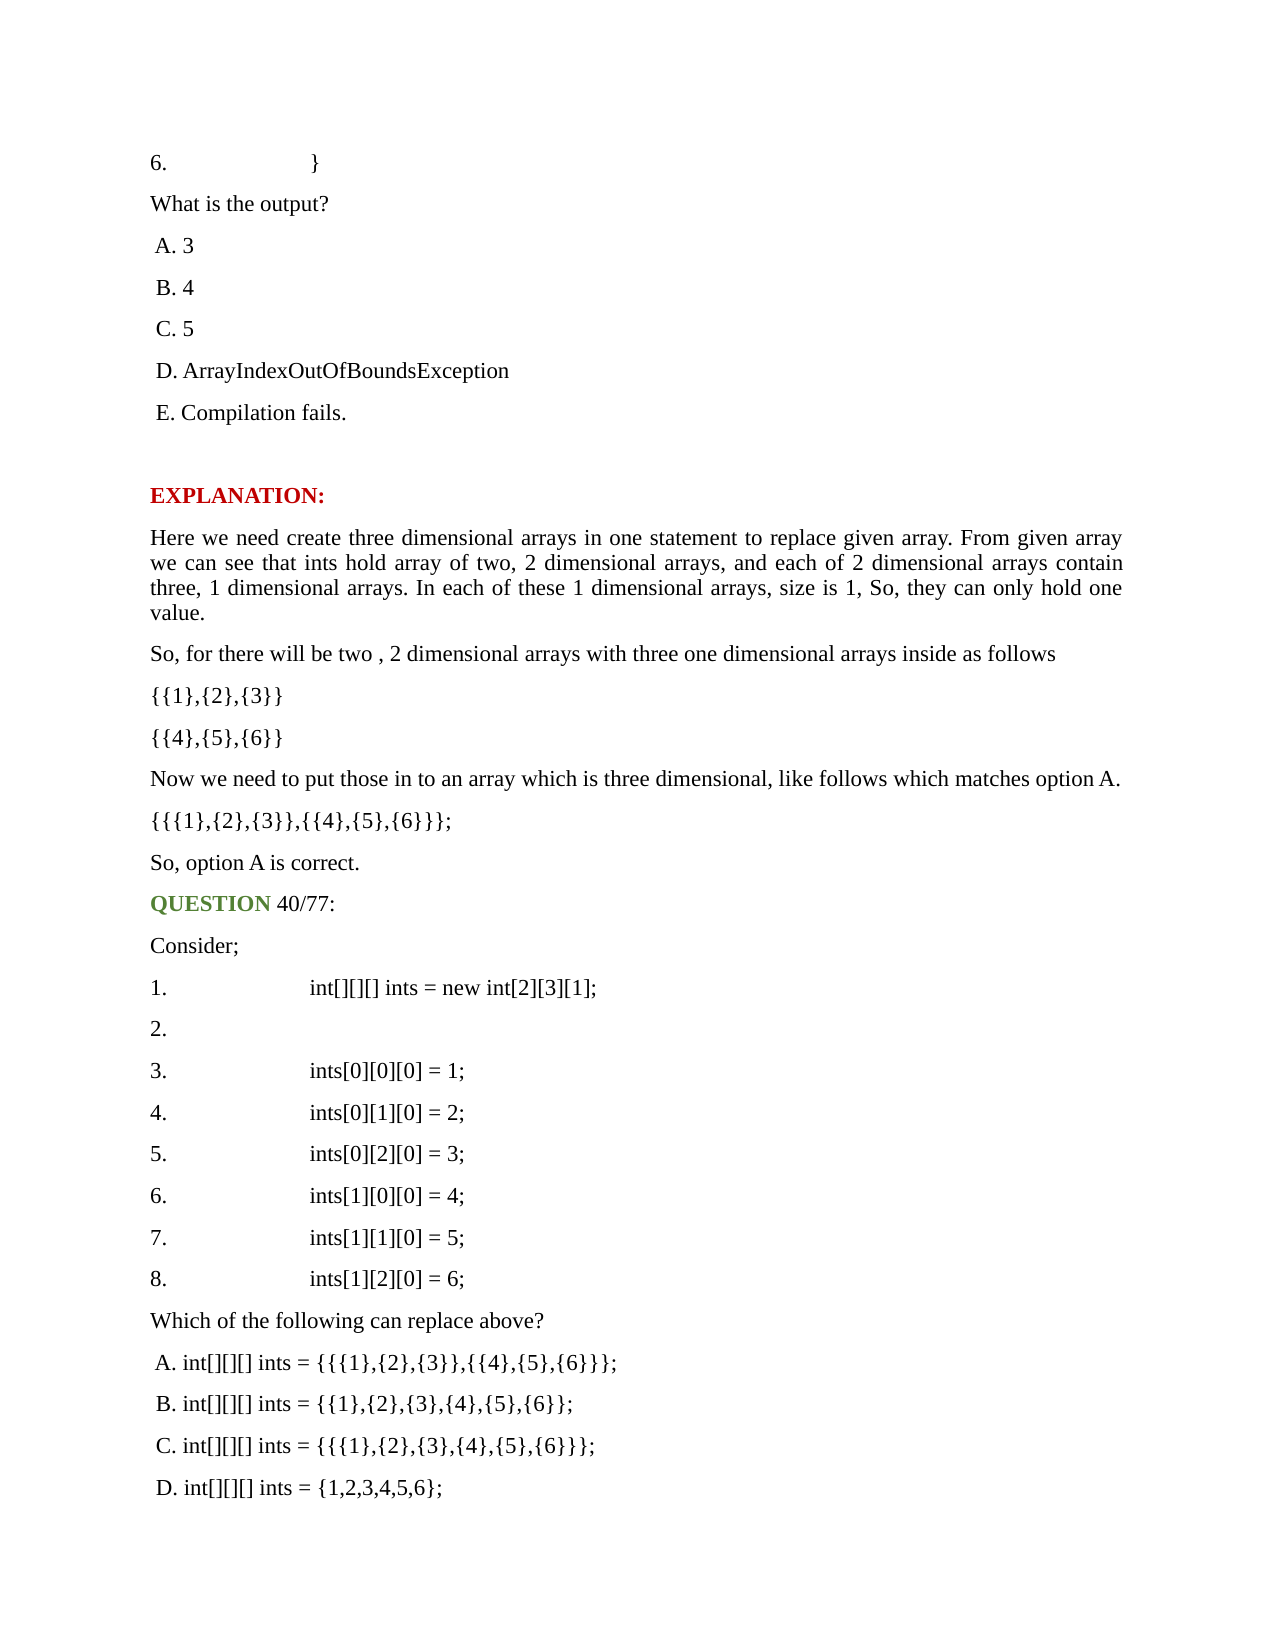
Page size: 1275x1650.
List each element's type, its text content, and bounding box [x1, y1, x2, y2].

text 6. ints[1][0][0] = 4; [150, 1183, 1125, 1208]
text 5. ints[0][2][0] = 3; [150, 1142, 1125, 1167]
text D. int[][][] ints = {1,2,3,4,5,6}; [150, 1475, 1125, 1500]
text D. ArrayIndexOutOfBoundsException [150, 358, 1125, 383]
text Which of the following can replace above? [150, 1308, 1125, 1333]
text QUESTION 40/77: [150, 892, 1125, 917]
text B. 4 [150, 275, 1125, 300]
text 2. [150, 1017, 1125, 1042]
text So, for there will be two , 2 dimensional arrays with three one dimensional arrays inside as follows [150, 642, 1125, 667]
text 8. ints[1][2][0] = 6; [150, 1267, 1125, 1292]
text {{{1},{2},{3}},{{4},{5},{6}}}; [150, 808, 1125, 833]
text 1. int[][][] ints = new int[2][3][1]; [150, 975, 1125, 1000]
text B. int[][][] ints = {{1},{2},{3},{4},{5},{6}}; [150, 1392, 1125, 1417]
text 4. ints[0][1][0] = 2; [150, 1100, 1125, 1125]
text {{4},{5},{6}} [150, 725, 1125, 750]
text C. 5 [150, 317, 1125, 342]
text A. 3 [150, 233, 1125, 258]
text Now we need to put those in to an array which is three dimensional, like follows which matches option A. [150, 767, 1125, 792]
text 3. ints[0][0][0] = 1; [150, 1058, 1125, 1083]
text Here we need create three dimensional arrays in one statement to replace given array. From given array we can see that ints hold array of two, 2 dimensional arrays, and each of 2 dimensional arrays contain three, 1 dimensional arrays. In each of these 1 dimensional arrays, size is 1, So, they can only hold one value. [150, 525, 1125, 625]
text 6. } [150, 150, 1125, 175]
text E. Compilation fails. [150, 400, 1125, 425]
text EXPLANATION: [150, 483, 1125, 508]
text So, option A is correct. [150, 850, 1125, 875]
text 7. ints[1][1][0] = 5; [150, 1225, 1125, 1250]
text A. int[][][] ints = {{{1},{2},{3}},{{4},{5},{6}}}; [150, 1350, 1125, 1375]
text What is the output? [150, 192, 1125, 217]
text C. int[][][] ints = {{{1},{2},{3},{4},{5},{6}}}; [150, 1433, 1125, 1458]
text {{1},{2},{3}} [150, 683, 1125, 708]
text Consider; [150, 933, 1125, 958]
